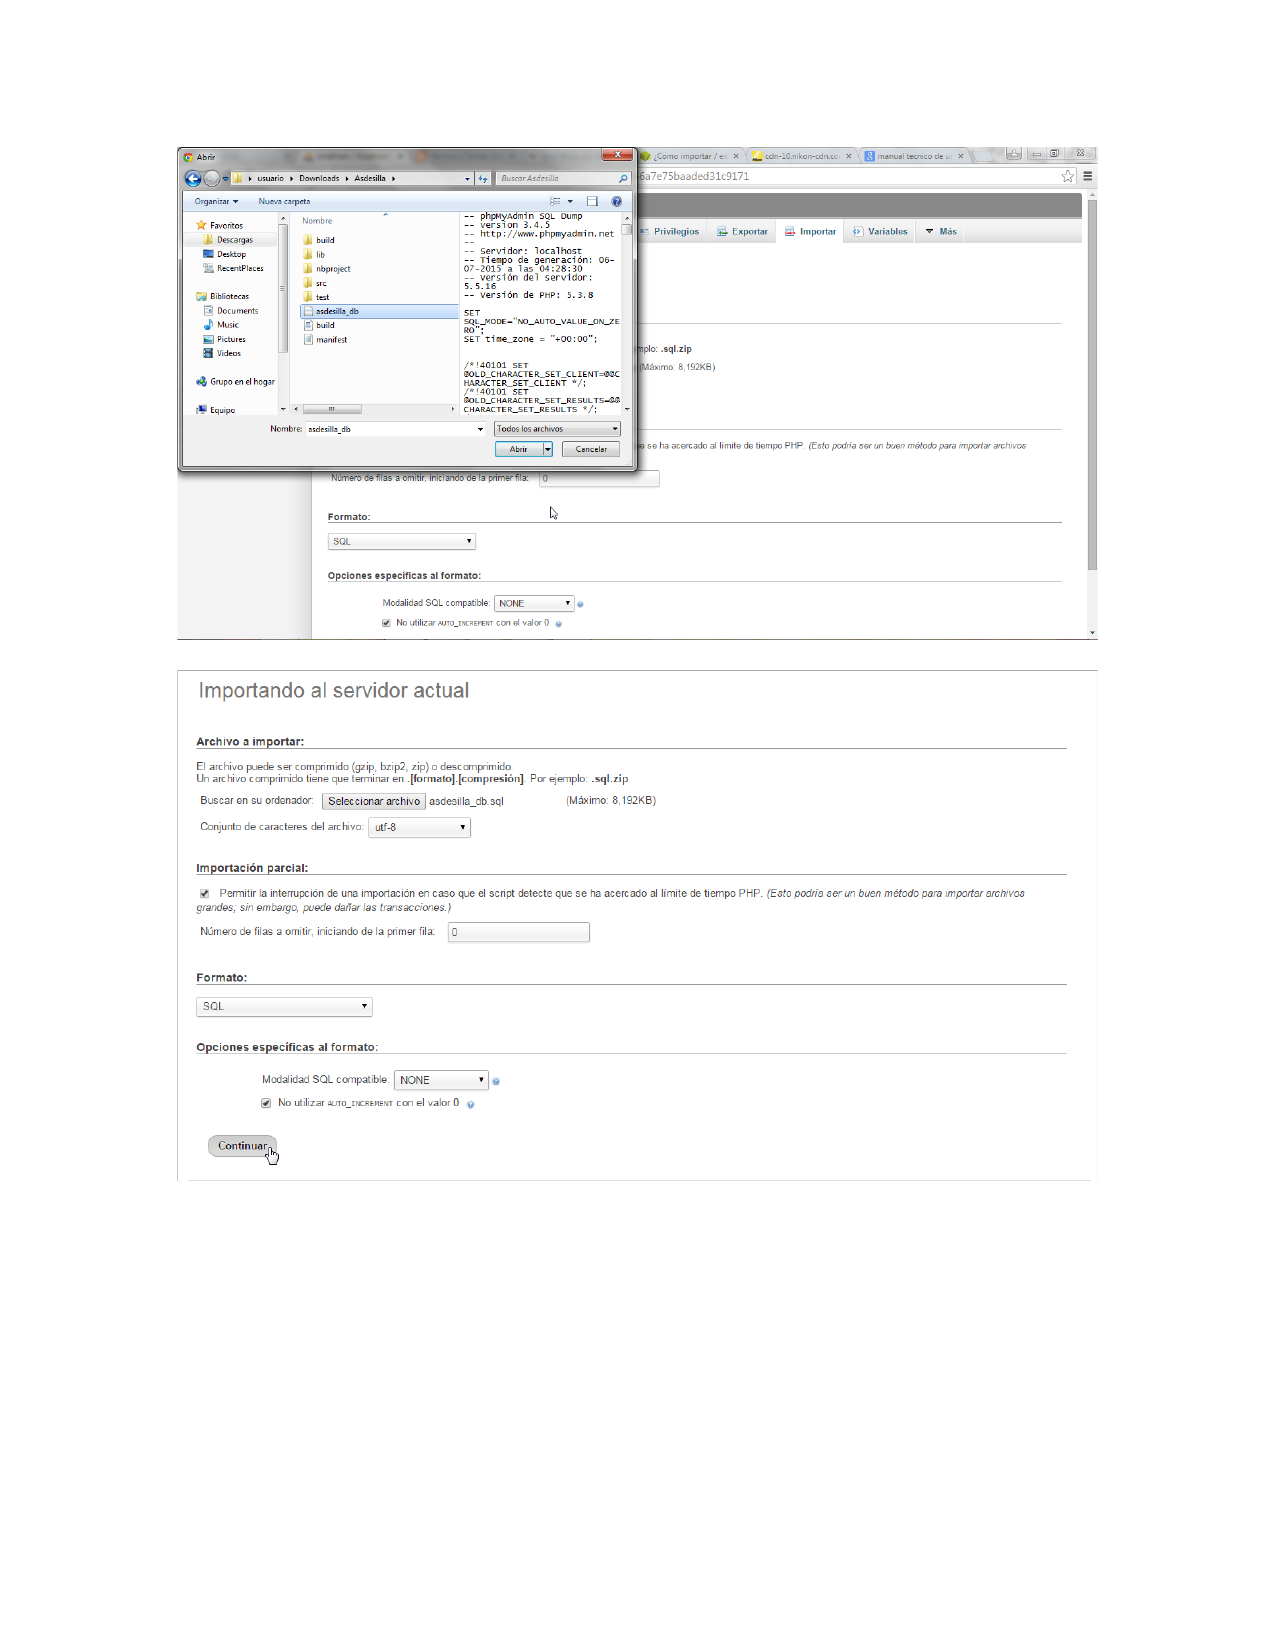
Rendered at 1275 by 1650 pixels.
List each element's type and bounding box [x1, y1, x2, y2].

picture [177, 670, 1098, 1181]
picture [177, 147, 1098, 640]
